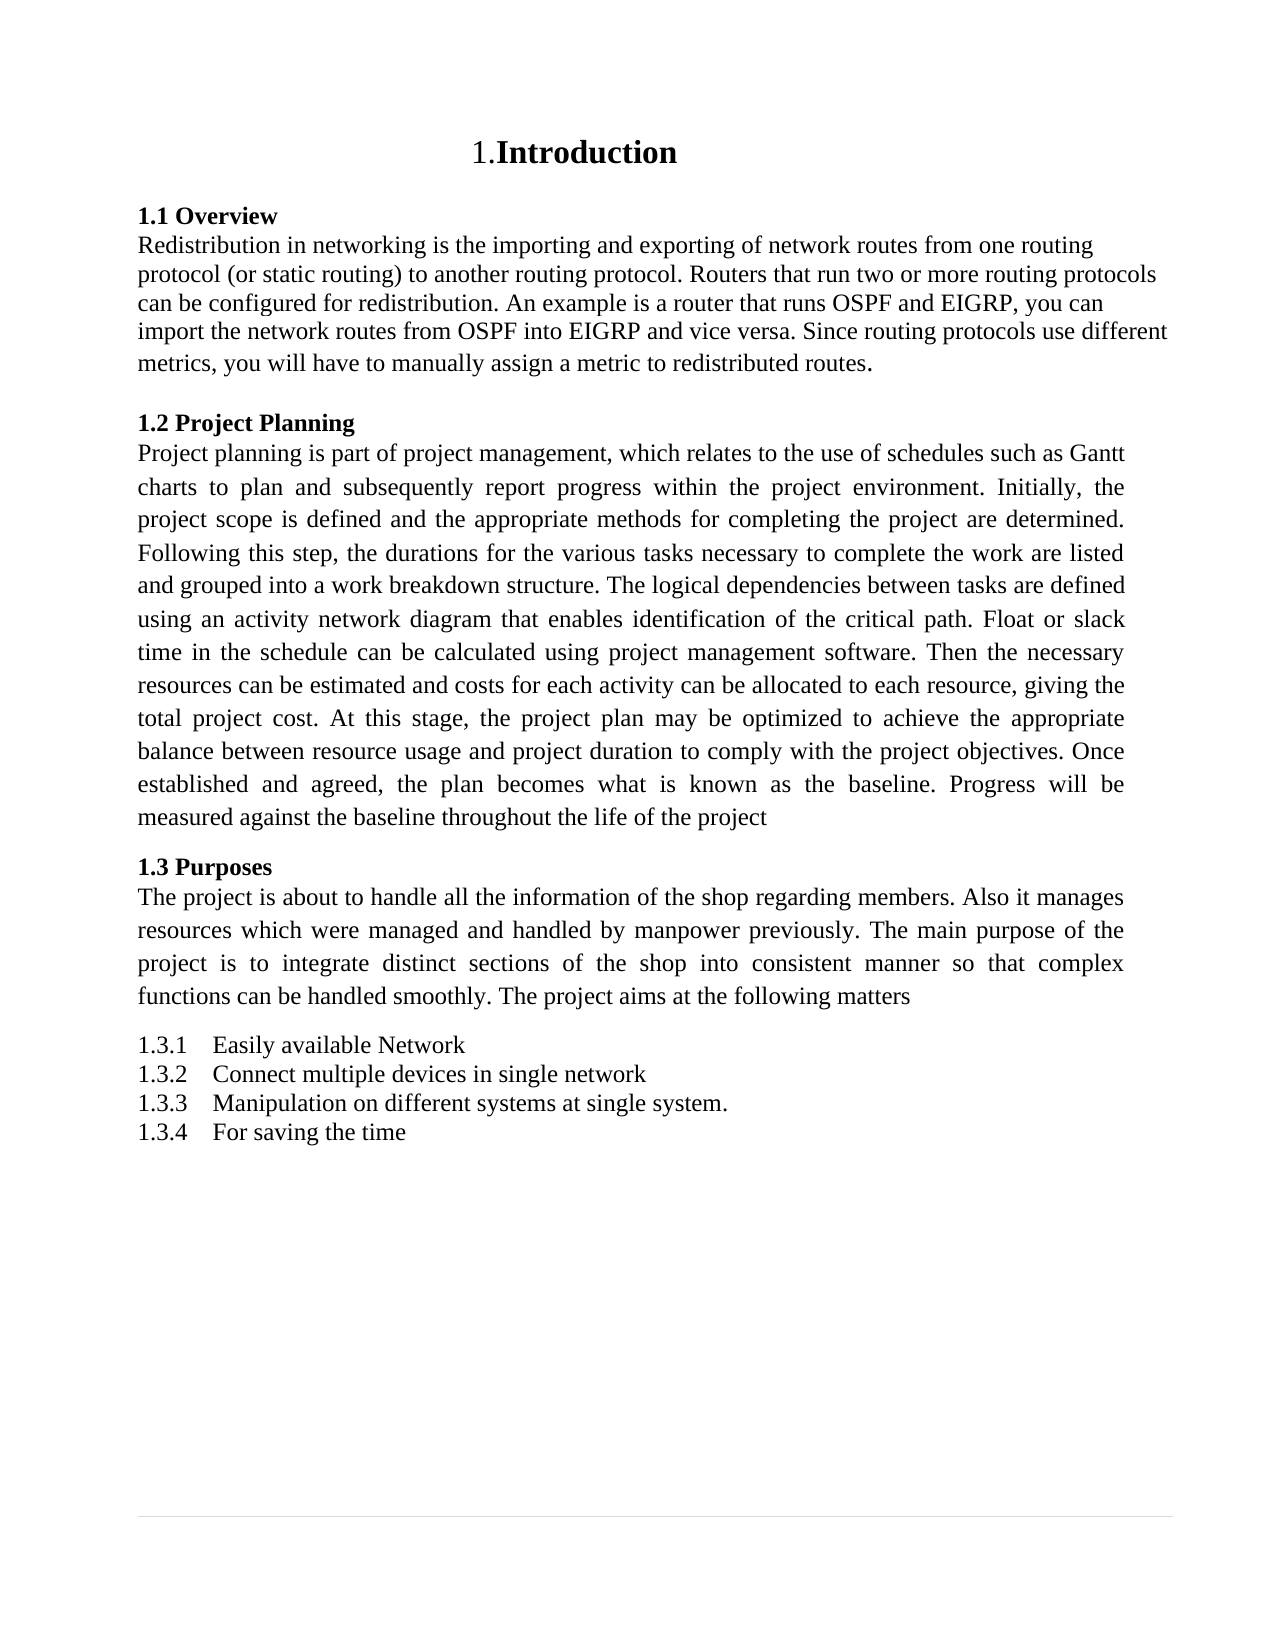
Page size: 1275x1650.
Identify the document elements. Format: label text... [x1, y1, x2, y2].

text 1.Introduction [137, 132, 958, 171]
list Manipulation on different systems at single system. [137, 1088, 1173, 1117]
list Easily available Network [137, 1031, 1173, 1059]
text The project is about to handle all the information of the shop regarding members. Also it manages resources which were managed and handled by manpower previously. The main purpose of the project is to integrate distinct sections of the shop into consistent manner so that complex functions can be handled smoothly. The project aims at the following matters [137, 882, 1126, 1010]
subtitle Redistribution in networking is the importing and exporting of network routes from one routing protocol (or static routing) to another routing protocol. Routers that run two or more routing protocols can be configured for redistribution. An example is a router that runs OSPF and EIGRP, you can import the network routes from OSPF into EIGRP and vice versa. Since routing protocols use different metrics, you will have to manually assign a metric to redistributed routes. [137, 230, 866, 379]
list Connect multiple devices in single network [137, 1059, 1173, 1088]
subtitle Project Planning [137, 408, 1173, 437]
subtitle Redistribution in networking is the importing and exporting of network routes from one routing protocol (or static routing) to another routing protocol. Routers that run two or more routing protocols can be configured for redistribution. An example is a router that runs OSPF and EIGRP, you can import the network routes from OSPF into EIGRP and vice versa. Since routing protocols use different metrics, you will have to manually assign a metric to redistributed routes. [873, 230, 1173, 379]
subtitle Purposes [137, 852, 1173, 880]
subtitle Overview [137, 201, 1173, 230]
list For saving the time [137, 1117, 1173, 1146]
text Project planning is part of project management, which relates to the use of schedules such as Gantt charts to plan and subsequently report progress within the project environment. Initially, the project scope is defined and the appropriate methods for completing the project are determined. Following this step, the durations for the various tasks necessary to complete the work are listed and grouped into a work breakdown structure. The logical dependencies between tasks are defined using an activity network diagram that enables identification of the critical path. Float or slack time in the schedule can be calculated using project management software. Then the necessary resources can be estimated and costs for each activity can be allocated to each resource, giving the total project cost. At this stage, the project plan may be optimized to achieve the appropriate balance between resource usage and project duration to comply with the project objectives. Once established and agreed, the plan becomes what is known as the baseline. Progress will be measured against the baseline throughout the life of the project [137, 438, 1126, 831]
